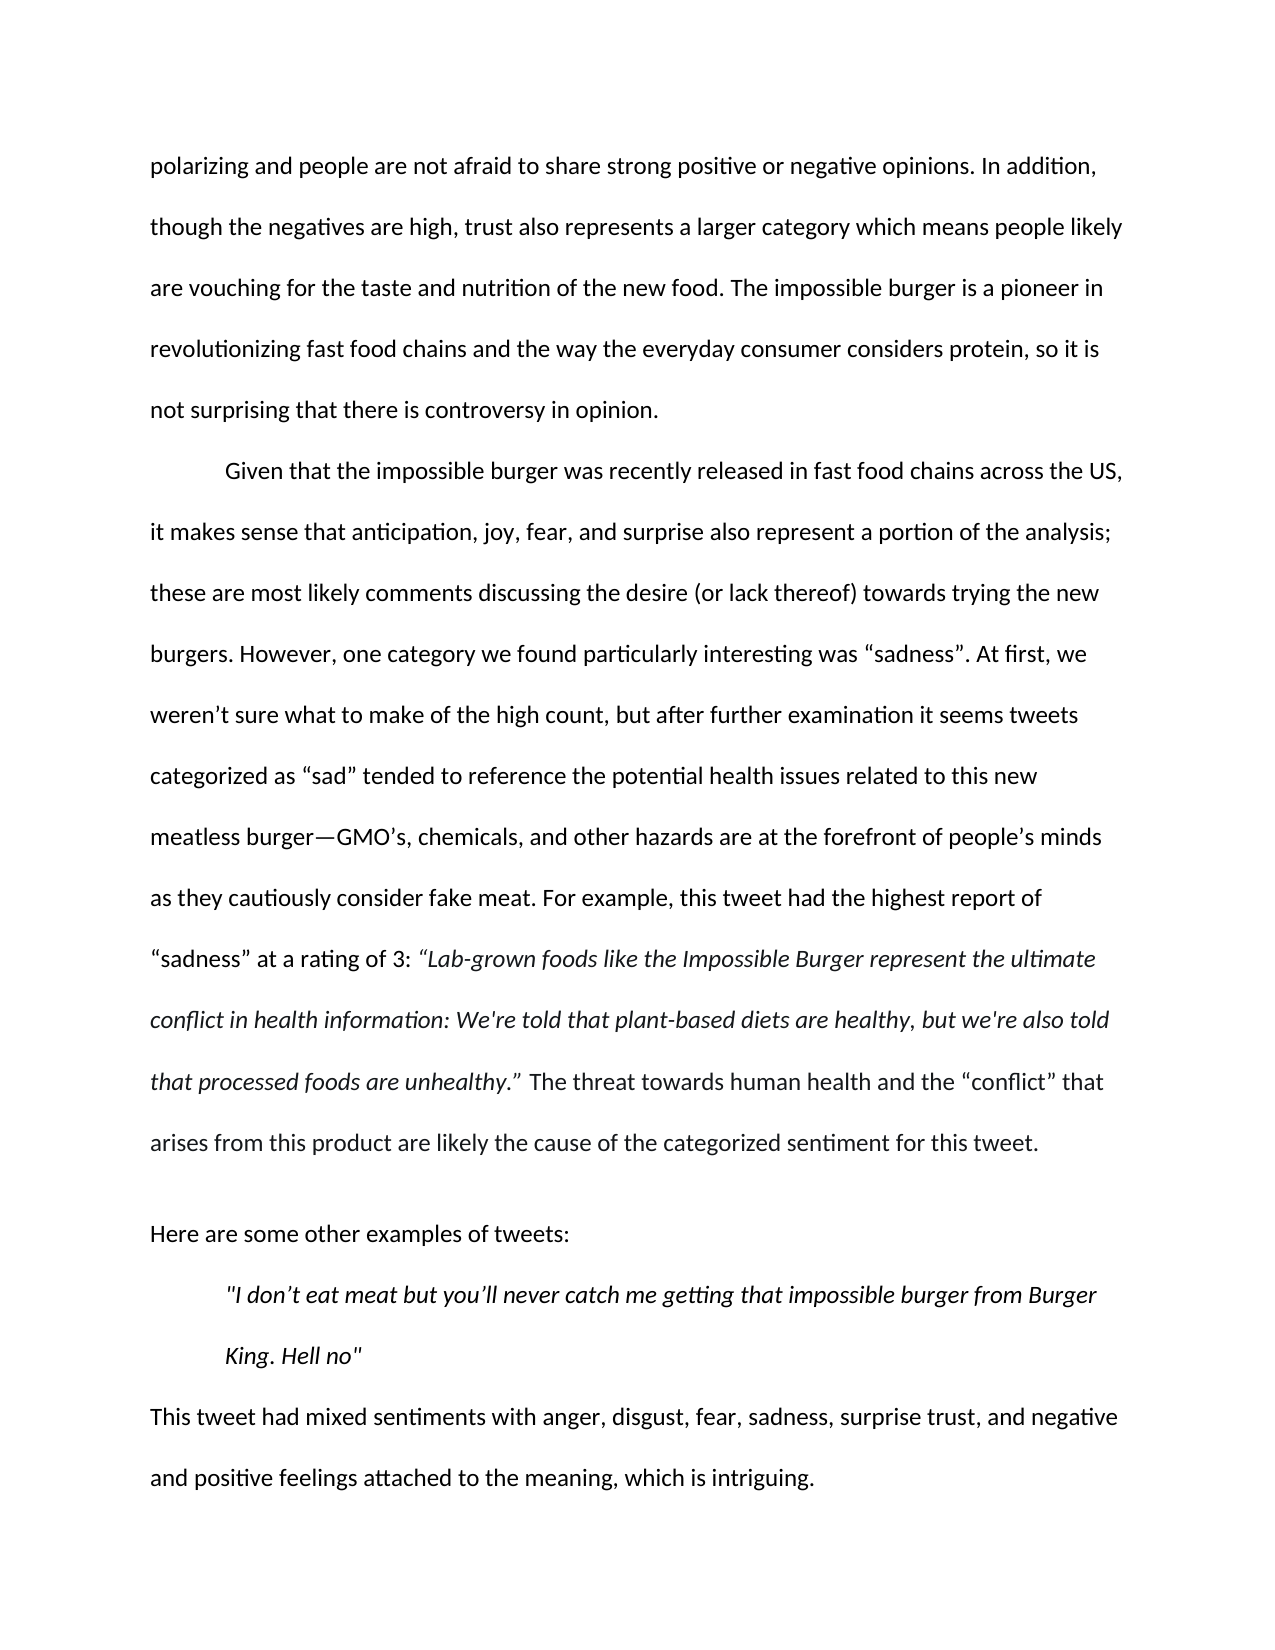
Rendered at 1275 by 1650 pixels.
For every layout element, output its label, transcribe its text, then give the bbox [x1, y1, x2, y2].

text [150, 150, 1125, 425]
text This tweet had mixed sentiments with anger, disgust, fear, sadness, surprise trust, and negative and positive feelings attached to the meaning, which is intriguing. [150, 1401, 1125, 1493]
text Here are some other examples of tweets: [150, 1218, 1125, 1249]
text Given that the impossible burger was recently released in fast food chains across the US, it makes sense that anticipation, joy, fear, and surprise also represent a portion of the analysis; these are most likely comments discussing the desire (or lack thereof) towards trying the new burgers. However, one category we found particularly interesting was “sadness”. At first, we weren’t sure what to make of the high count, but after further examination it seems tweets categorized as “sad” tended to reference the potential health issues related to this new meatless burger—GMO’s, chemicals, and other hazards are at the forefront of people’s minds as they cautiously consider fake meat. For example, this tweet had the highest report of “sadness” at a rating of 3: “Lab-grown foods like the Impossible Burger represent the ultimate conflict in health information: We're told that plant-based diets are healthy, but we're also told that processed foods are unhealthy.” The threat towards human health and the “conflict” that arises from this product are likely the cause of the categorized sentiment for this tweet. [150, 455, 1125, 1157]
text "I don’t eat meat but you’ll never catch me getting that impossible burger from Burger King. Hell no" [225, 1279, 1125, 1371]
